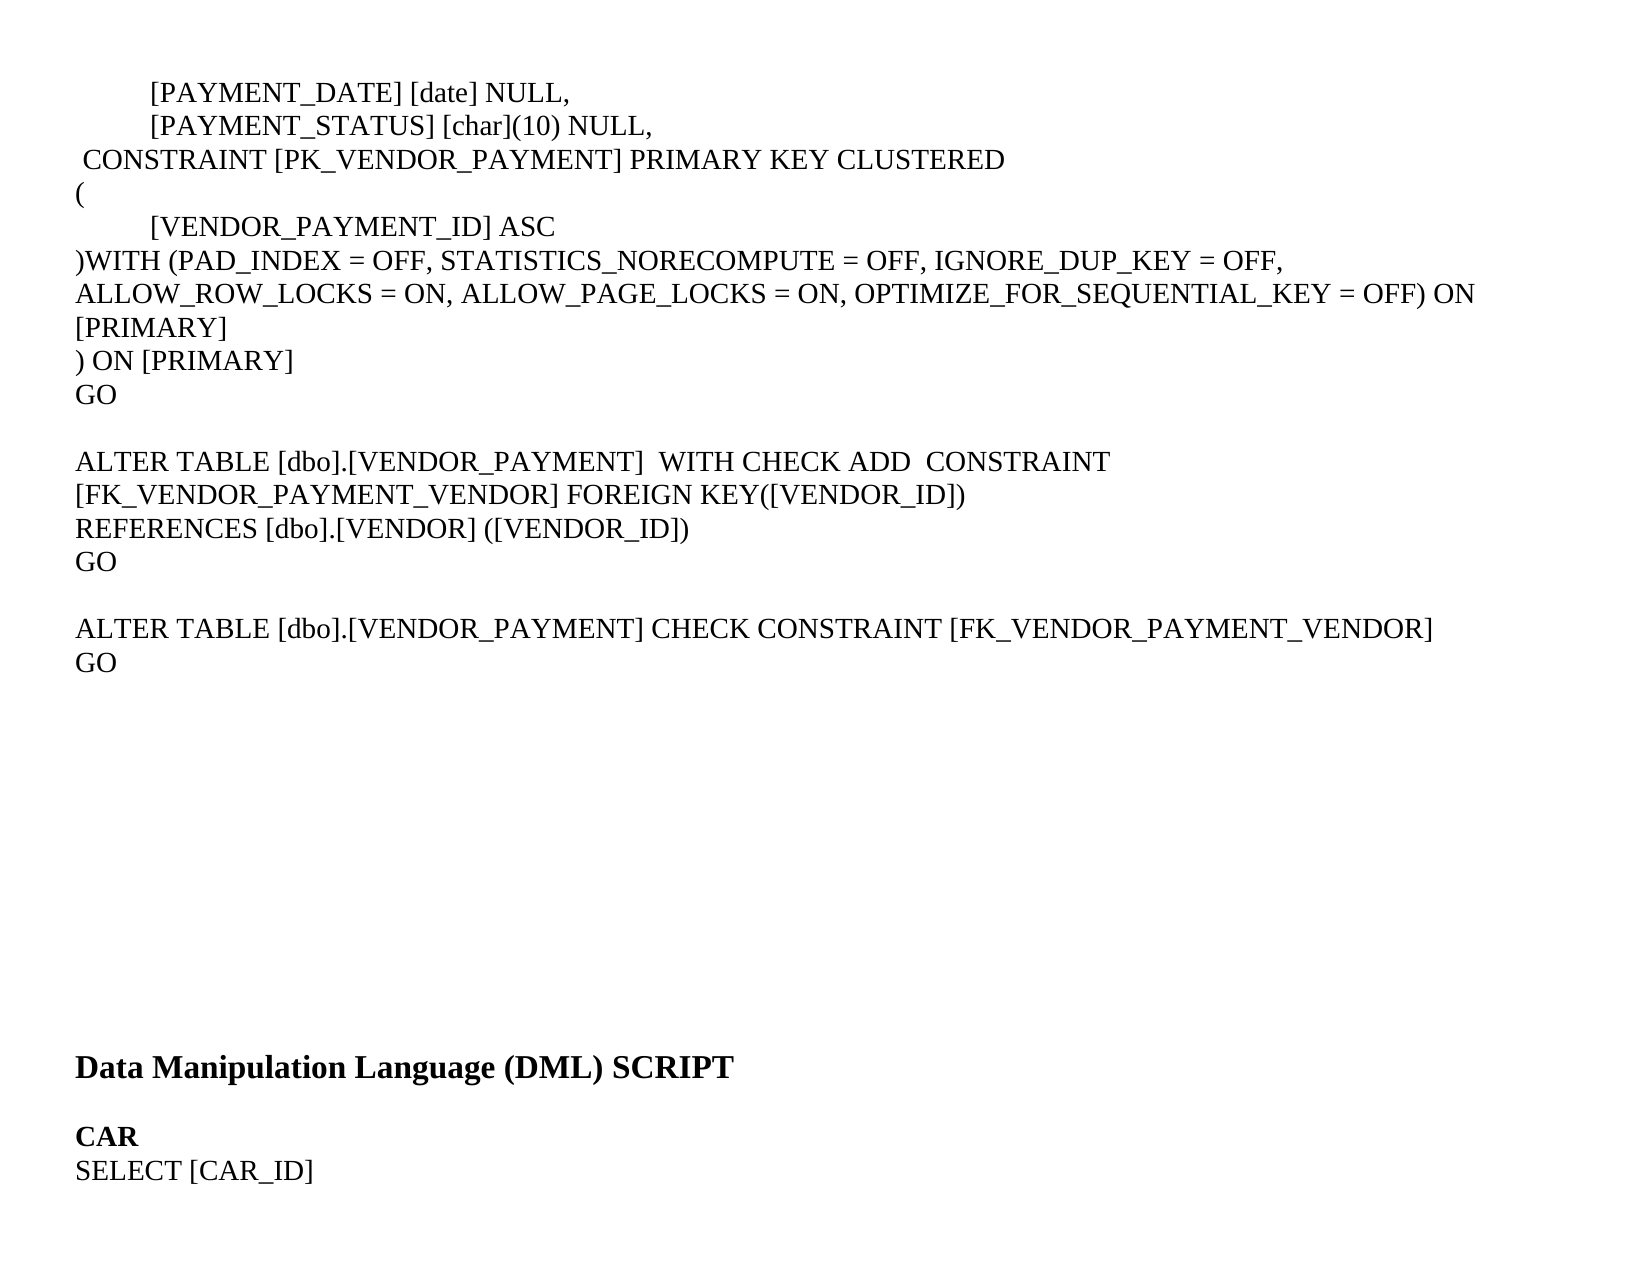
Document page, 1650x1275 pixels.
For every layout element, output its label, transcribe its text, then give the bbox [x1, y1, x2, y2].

text ALTER TABLE [dbo].[VENDOR_PAYMENT] WITH CHECK ADD CONSTRAINT [FK_VENDOR_PAYMENT_VENDOR] FOREIGN KEY([VENDOR_ID]) [75, 444, 1575, 511]
text SELECT [CAR_ID] [75, 1153, 1575, 1187]
text [PAYMENT_DATE] [date] NULL, [75, 75, 1575, 108]
text ALTER TABLE [dbo].[VENDOR_PAYMENT] CHECK CONSTRAINT [FK_VENDOR_PAYMENT_VENDOR] [75, 612, 1575, 645]
text ( [75, 176, 1575, 209]
text CONSTRAINT [PK_VENDOR_PAYMENT] PRIMARY KEY CLUSTERED [75, 142, 1575, 176]
text GO [75, 645, 1575, 679]
text )WITH (PAD_INDEX = OFF, STATISTICS_NORECOMPUTE = OFF, IGNORE_DUP_KEY = OFF, ALLOW_ROW_LOCKS = ON, ALLOW_PAGE_LOCKS = ON, OPTIMIZE_FOR_SEQUENTIAL_KEY = OFF) ON [PRIMARY] [75, 243, 1575, 343]
text ) ON [PRIMARY] [75, 343, 1575, 377]
text GO [75, 544, 1575, 578]
text Data Manipulation Language (DML) SCRIPT [75, 1048, 1575, 1086]
text REFERENCES [dbo].[VENDOR] ([VENDOR_ID]) [75, 511, 1575, 544]
text [PAYMENT_STATUS] [char](10) NULL, [75, 108, 1575, 142]
text CAR [75, 1119, 1575, 1153]
text GO [75, 377, 1575, 410]
text [VENDOR_PAYMENT_ID] ASC [75, 209, 1575, 243]
